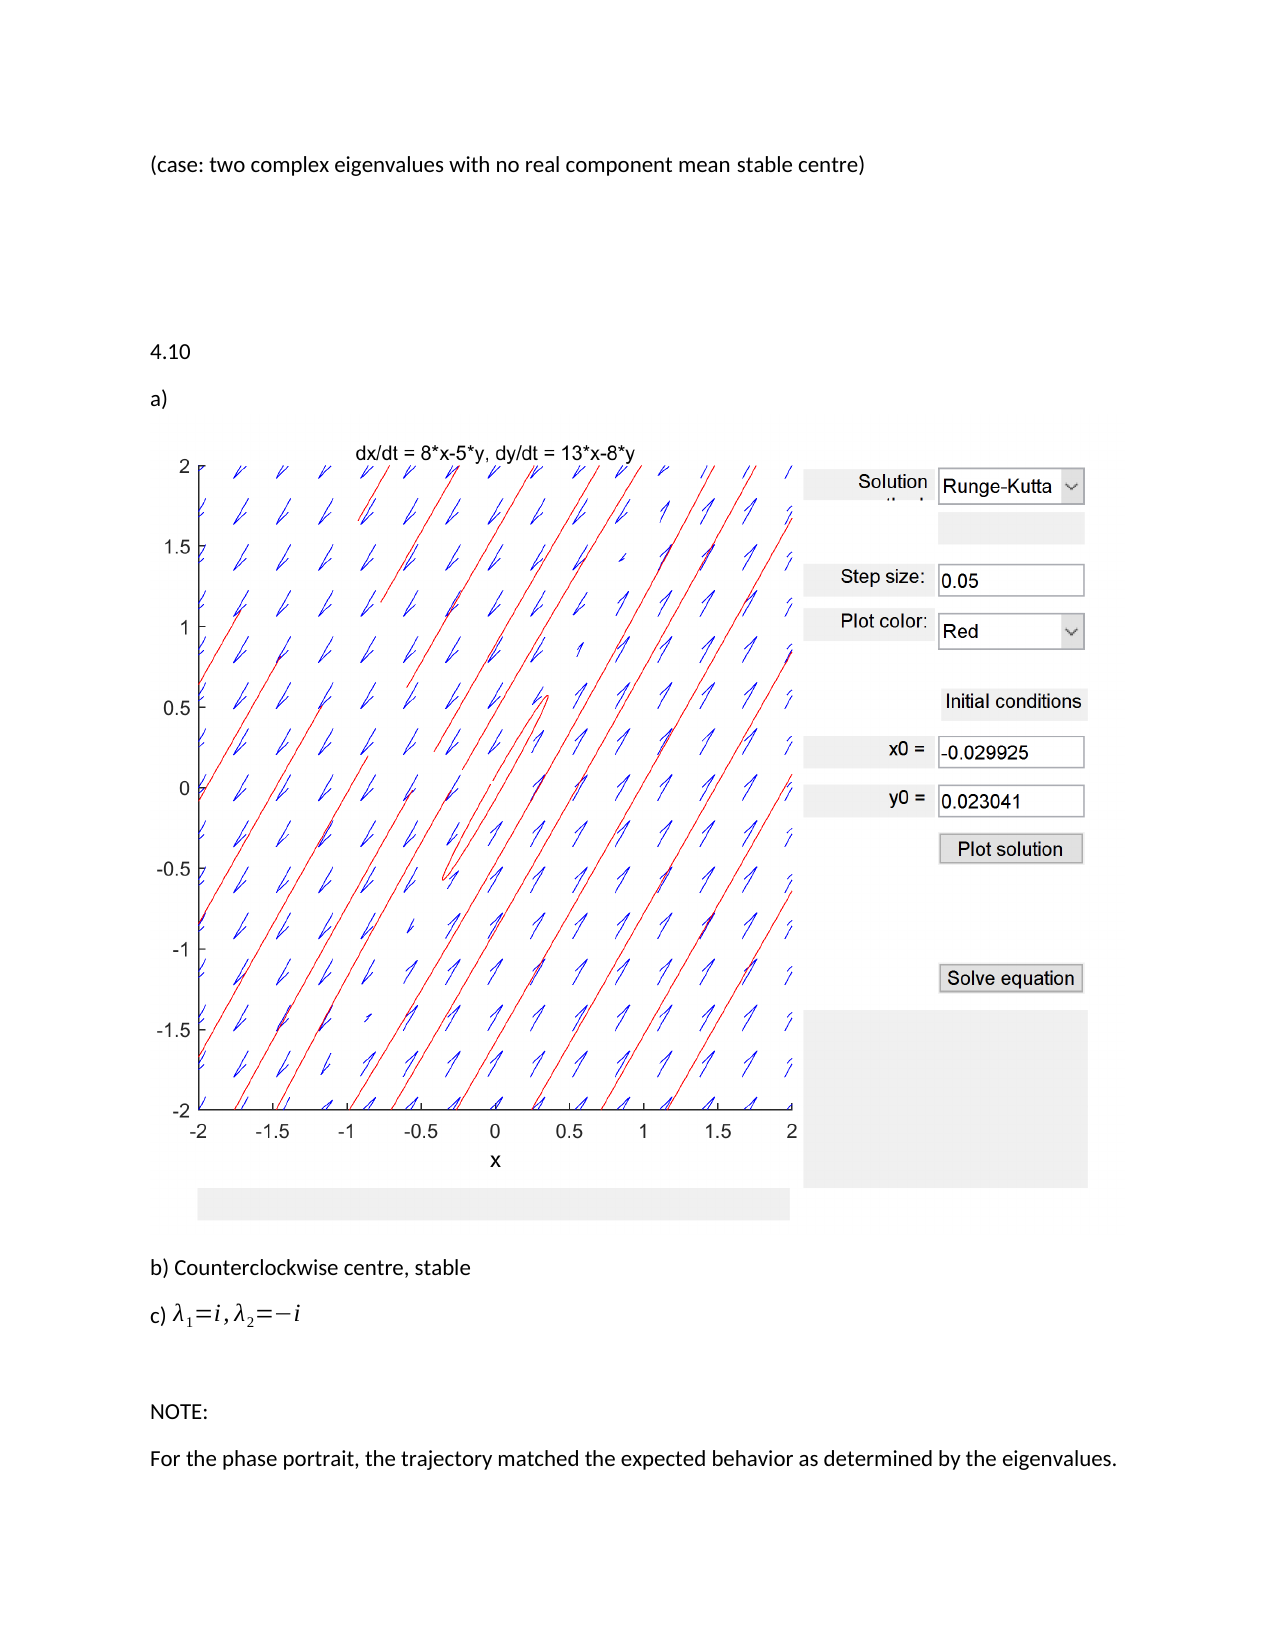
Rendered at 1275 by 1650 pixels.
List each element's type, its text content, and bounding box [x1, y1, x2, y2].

text a) [150, 384, 1125, 414]
text 4.10 [150, 337, 1125, 366]
text NOTE: [150, 1397, 1125, 1425]
text For the phase portrait, the trajectory matched the expected behavior as determined by the eigenvalues. [150, 1444, 1125, 1472]
text c) [150, 1300, 1125, 1331]
text (case: two complex eigenvalues with no real component mean stable centre) [150, 150, 1125, 178]
picture [150, 414, 1125, 1235]
text b) Counterclockwise centre, stable [150, 1253, 1125, 1281]
